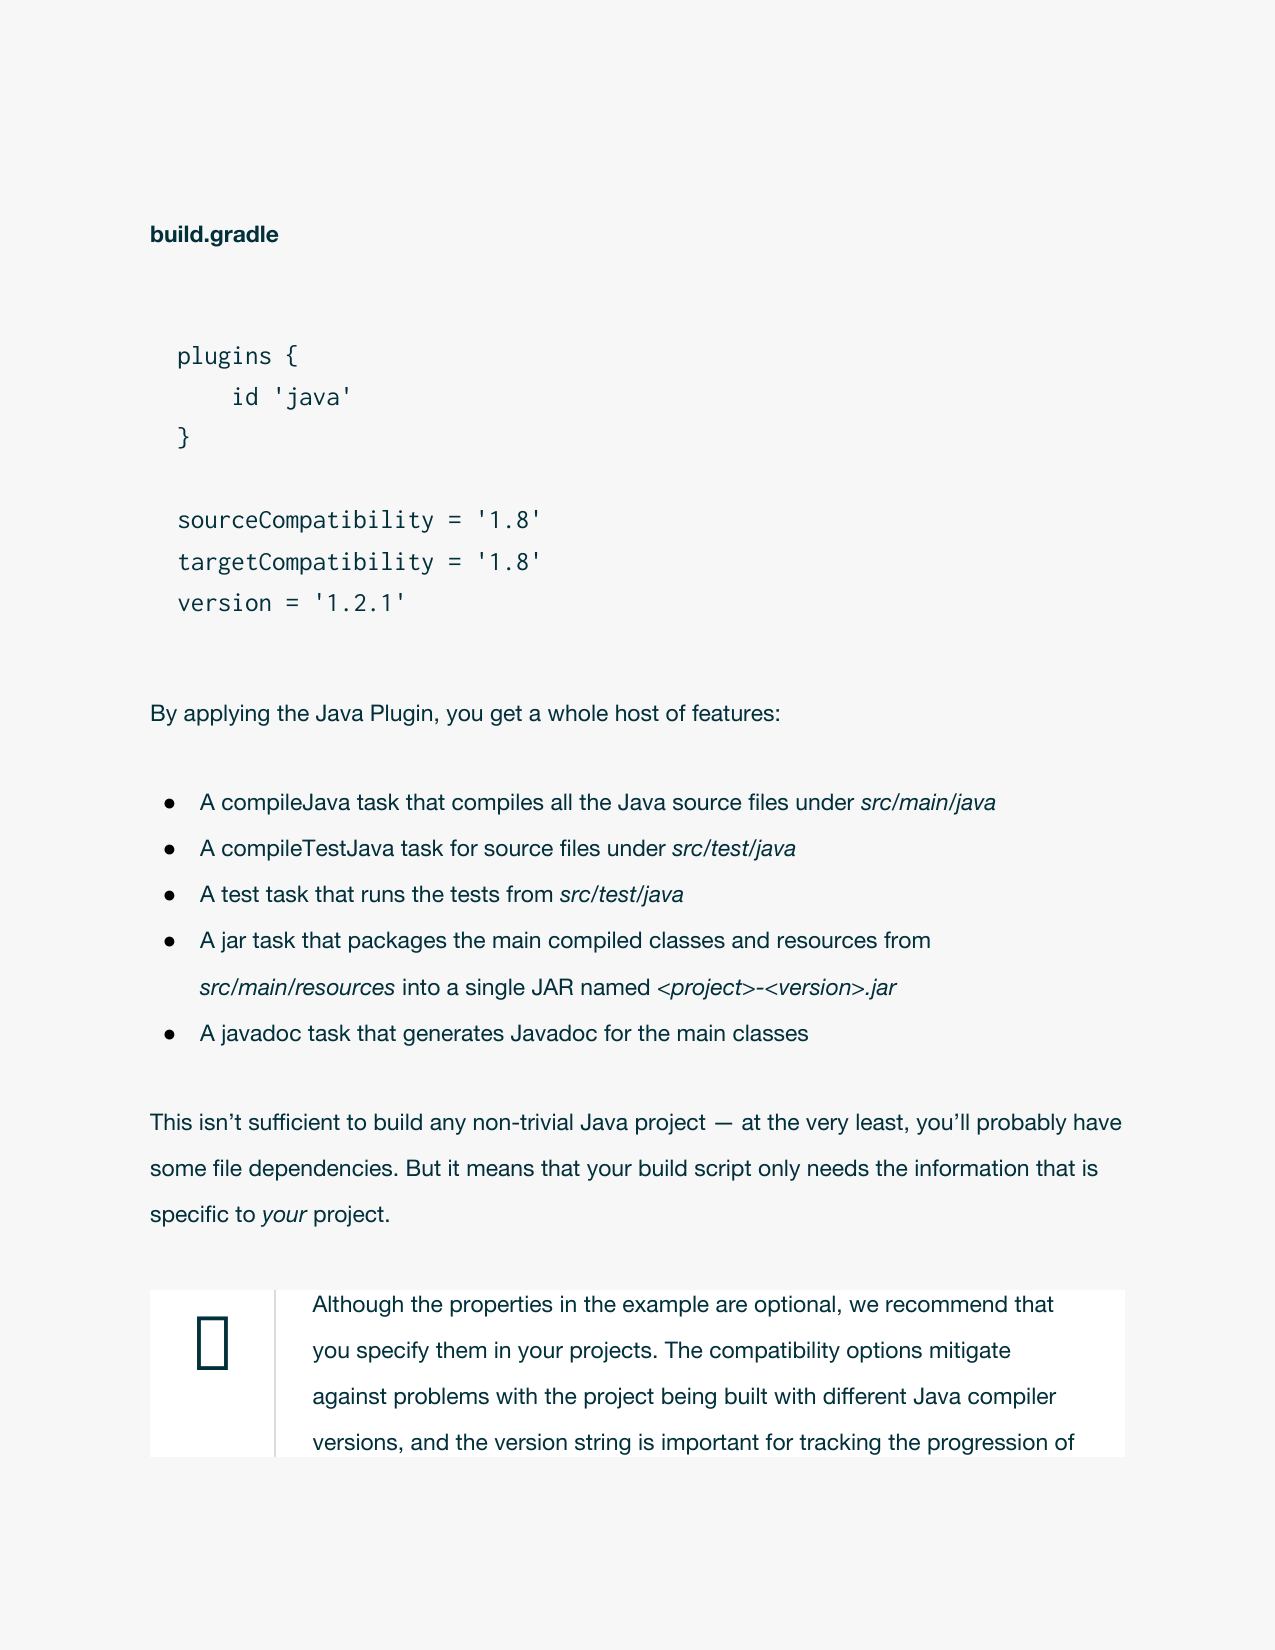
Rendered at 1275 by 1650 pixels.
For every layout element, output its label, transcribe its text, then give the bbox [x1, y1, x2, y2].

text plugins { id 'java' } sourceCompatibility = '1.8' targetCompatibility = '1.8' version = '1.2.1' [177, 341, 1098, 616]
text This isn’t sufficient to build any non-trivial Java project — at the very least, you’ll probably have some file dependencies. But it means that your build script only needs the information that is specific to your project. [150, 1108, 1125, 1229]
list A compileJava task that compiles all the Java source files under src/main/java [162, 788, 1125, 817]
list A javadoc task that generates Javadoc for the main classes [162, 1019, 1125, 1048]
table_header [276, 1290, 1125, 1457]
list A test task that runs the tests from src/test/java [162, 880, 1125, 909]
table_header ✨ [150, 1290, 274, 1457]
text By applying the Java Plugin, you get a whole host of features: [150, 699, 1125, 727]
list A jar task that packages the main compiled classes and resources from src/main/resources into a single JAR named <project>-<version>.jar [162, 926, 1125, 1001]
list A compileTestJava task for source files under src/test/java [162, 834, 1125, 863]
text build.gradle [150, 221, 1125, 249]
